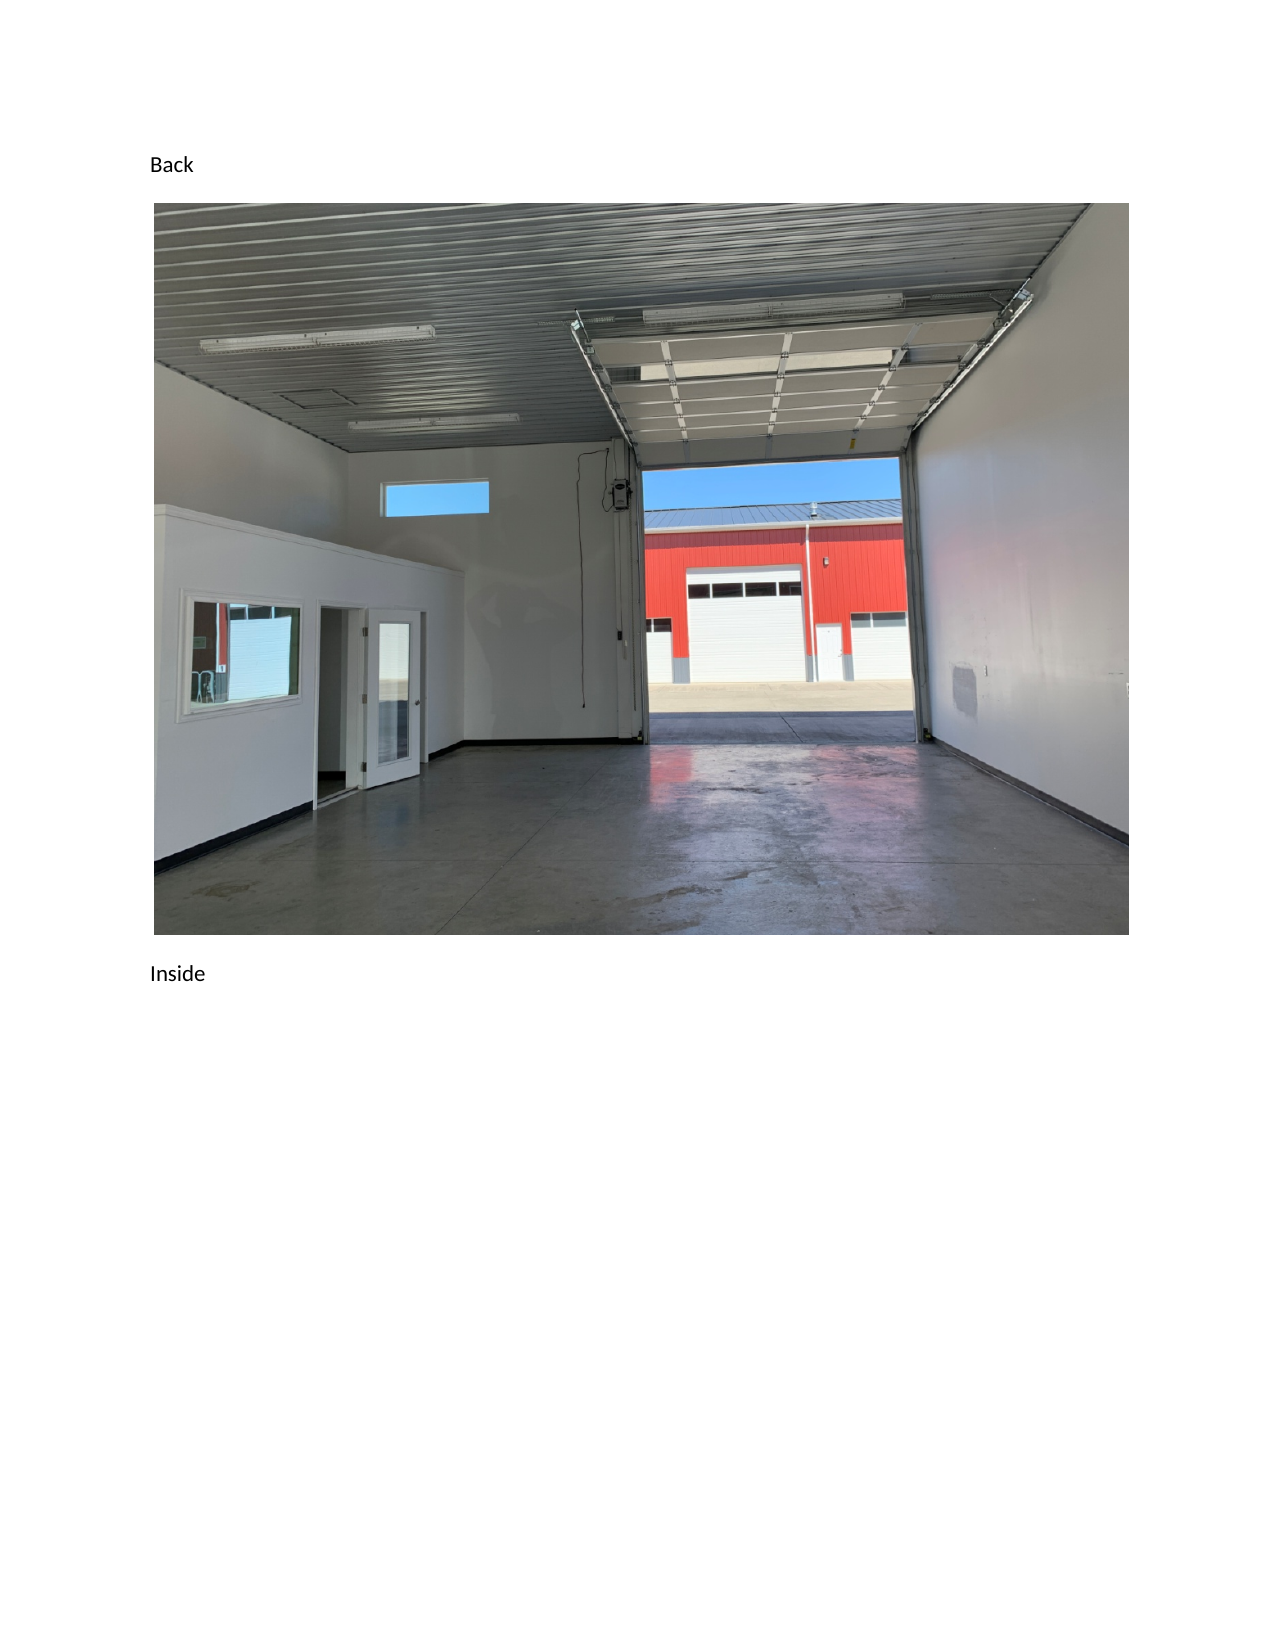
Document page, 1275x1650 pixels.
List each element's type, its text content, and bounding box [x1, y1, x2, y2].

text Back [150, 150, 1125, 178]
picture [155, 203, 1128, 935]
text Inside [150, 959, 1125, 987]
